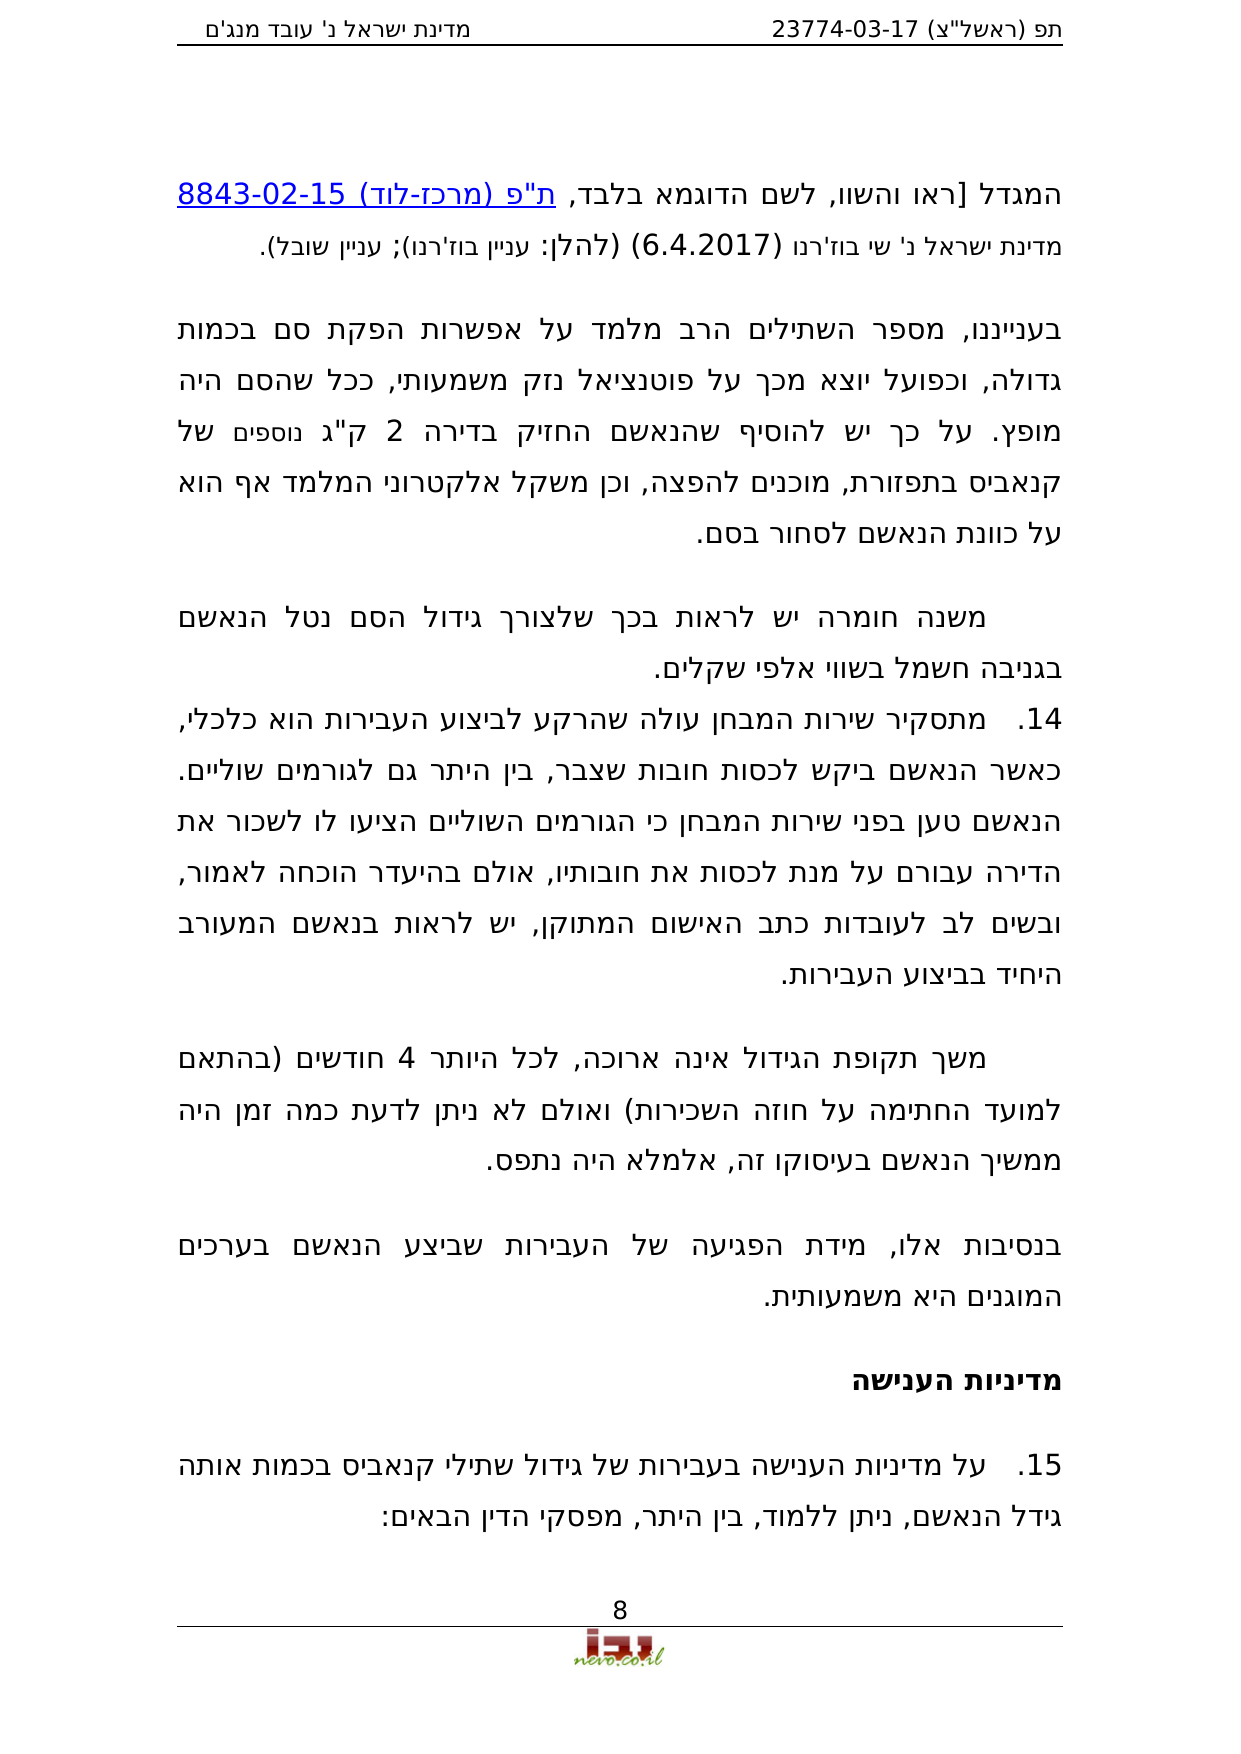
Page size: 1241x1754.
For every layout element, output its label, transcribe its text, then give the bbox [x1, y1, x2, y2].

text בענייננו, מספר השתילים הרב מלמד על אפשרות הפקת סם בכמות גדולה, וכפועל יוצא מכך על פוטנציאל נזק משמעותי, ככל שהסם היה מופץ. על כך יש להוסיף שהנאשם החזיק בדירה 2 ק"ג נוספים של קנאביס בתפזורת, מוכנים להפצה, וכן משקל אלקטרוני המלמד אף הוא על כוונת הנאשם לסחור בסם. [177, 313, 1063, 550]
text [177, 177, 1063, 262]
text מדיניות הענישה [177, 1364, 1063, 1398]
text 14. מתסקיר שירות המבחן עולה שהרקע לביצוע העבירות הוא כלכלי, כאשר הנאשם ביקש לכסות חובות שצבר, בין היתר גם לגורמים שוליים. הנאשם טען בפני שירות המבחן כי הגורמים השוליים הציעו לו לשכור את הדירה עבורם על מנת לכסות את חובותיו, אולם בהיעדר הוכחה לאמור, ובשים לב לעובדות כתב האישום המתוקן, יש לראות בנאשם המעורב היחיד בביצוע העבירות. [177, 703, 1063, 991]
picture [574, 1628, 666, 1667]
text משך תקופת הגידול אינה ארוכה, לכל היותר 4 חודשים (בהתאם למועד החתימה על חוזה השכירות) ואולם לא ניתן לדעת כמה זמן היה ממשיך הנאשם בעיסוקו זה, אלמלא היה נתפס. [177, 1042, 1063, 1178]
text בנסיבות אלו, מידת הפגיעה של העבירות שביצע הנאשם בערכים המוגנים היא משמעותית. [177, 1228, 1063, 1313]
text משנה חומרה יש לראות בכך שלצורך גידול הסם נטל הנאשם בגניבה חשמל בשווי אלפי שקלים. [177, 601, 1063, 686]
text 15. על מדיניות הענישה בעבירות של גידול שתילי קנאביס בכמות אותה גידל הנאשם, ניתן ללמוד, בין היתר, מפסקי הדין הבאים: [177, 1448, 1063, 1533]
